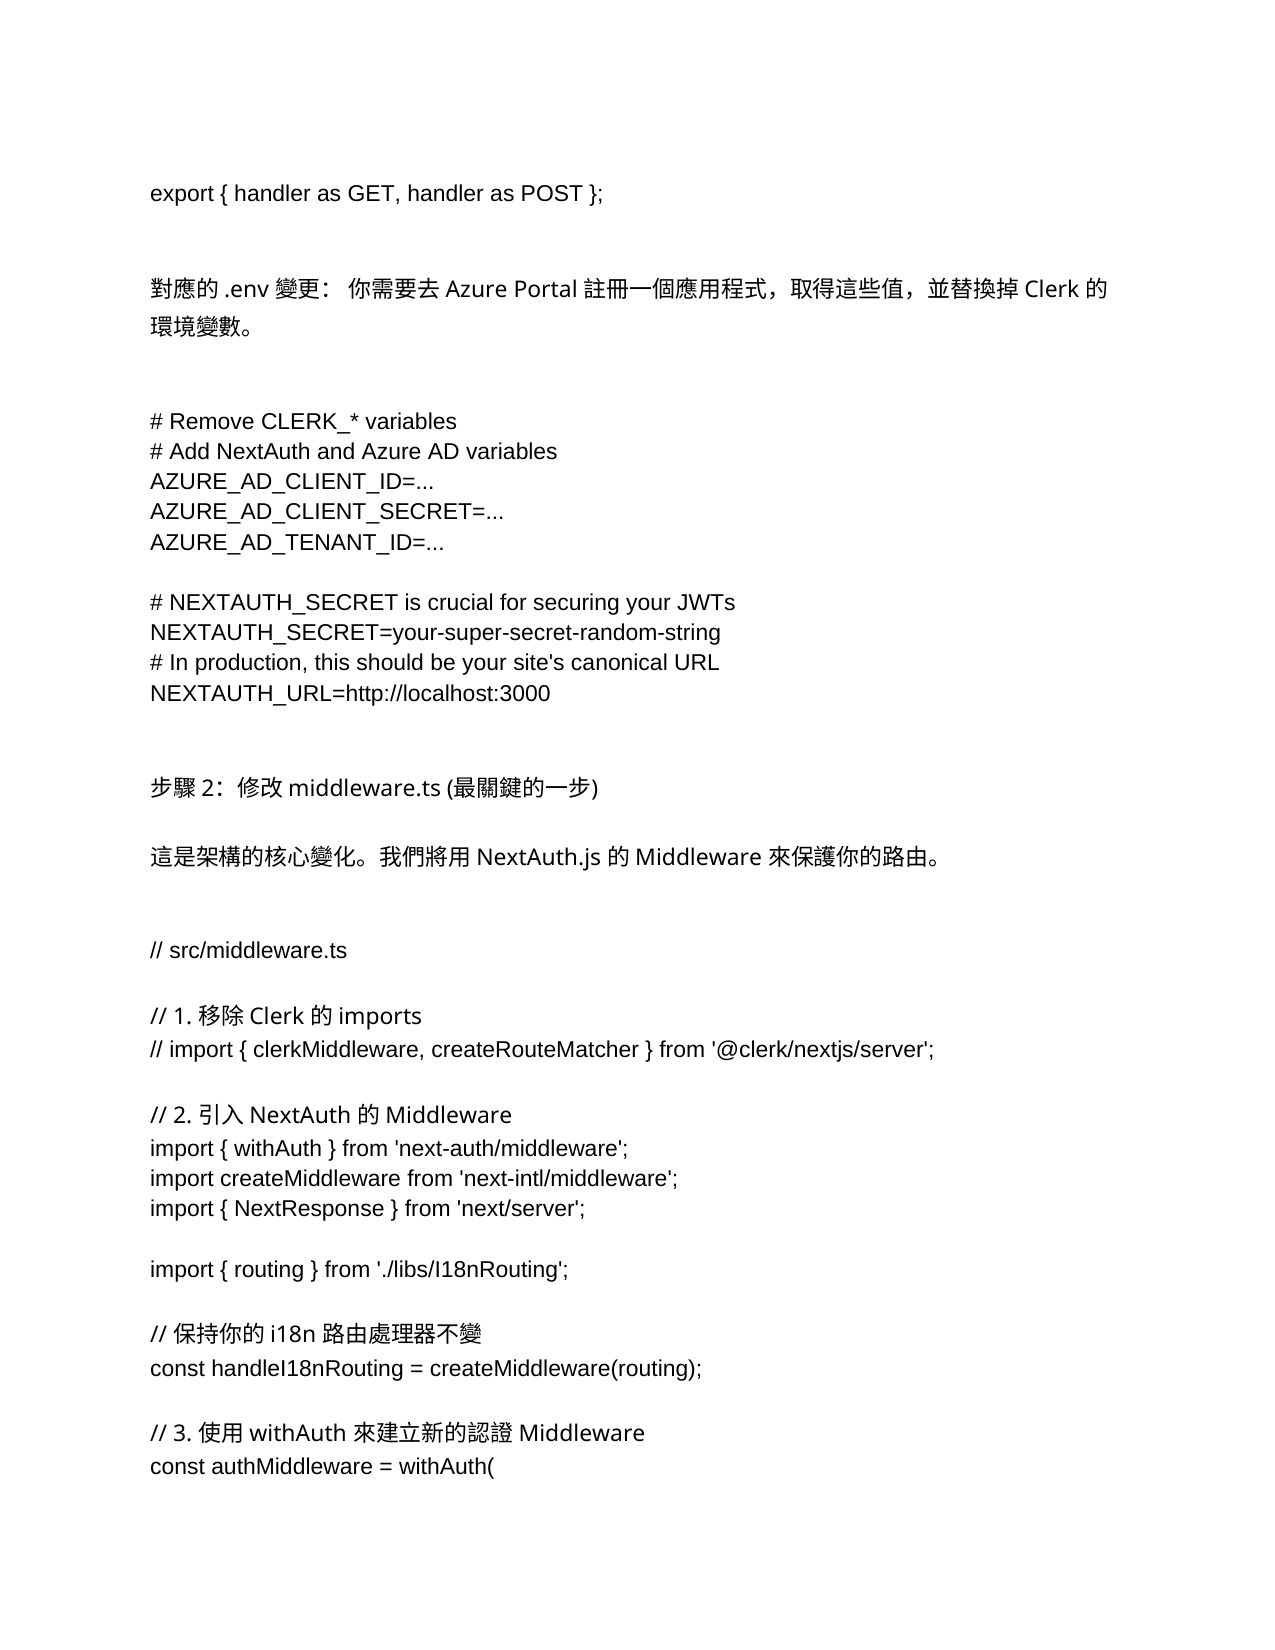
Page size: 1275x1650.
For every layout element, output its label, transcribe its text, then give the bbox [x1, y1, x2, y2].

text 對應的 .env 變更： 你需要去 Azure Portal 註冊一個應用程式，取得這些值，並替換掉 Clerk 的環境變數。 [150, 271, 1125, 342]
text // 保持你的 i18n 路由處理器不變 [150, 1316, 1125, 1349]
text const authMiddleware = withAuth( [150, 1453, 1125, 1479]
text // 2. 引入 NextAuth 的 Middleware [150, 1097, 1125, 1130]
text AZURE_AD_TENANT_ID=... [150, 528, 1125, 555]
text const handleI18nRouting = createMiddleware(routing); [150, 1354, 1125, 1381]
text import { withAuth } from 'next-auth/middleware'; [150, 1135, 1125, 1161]
text 步驟 2：修改 middleware.ts (最關鍵的一步) [150, 770, 1125, 803]
text # Add NextAuth and Azure AD variables [150, 438, 1125, 464]
text // import { clerkMiddleware, createRouteMatcher } from '@clerk/nextjs/server'; [150, 1036, 1125, 1062]
text # In production, this should be your site's canonical URL [150, 649, 1125, 676]
text export { handler as GET, handler as POST }; [150, 180, 1125, 207]
text 這是架構的核心變化。我們將用 NextAuth.js 的 Middleware 來保護你的路由。 [150, 839, 1125, 872]
text import { NextResponse } from 'next/server'; [150, 1195, 1125, 1222]
text import { routing } from './libs/I18nRouting'; [150, 1256, 1125, 1282]
text // 1. 移除 Clerk 的 imports [150, 998, 1125, 1031]
text NEXTAUTH_SECRET=your-super-secret-random-string [150, 619, 1125, 645]
text import createMiddleware from 'next-intl/middleware'; [150, 1165, 1125, 1191]
text # NEXTAUTH_SECRET is crucial for securing your JWTs [150, 589, 1125, 615]
text # Remove CLERK_* variables [150, 408, 1125, 434]
text // src/middleware.ts [150, 937, 1125, 964]
text NEXTAUTH_URL=http://localhost:3000 [150, 679, 1125, 706]
text AZURE_AD_CLIENT_ID=... [150, 468, 1125, 494]
text AZURE_AD_CLIENT_SECRET=... [150, 498, 1125, 524]
text // 3. 使用 withAuth 來建立新的認證 Middleware [150, 1415, 1125, 1448]
